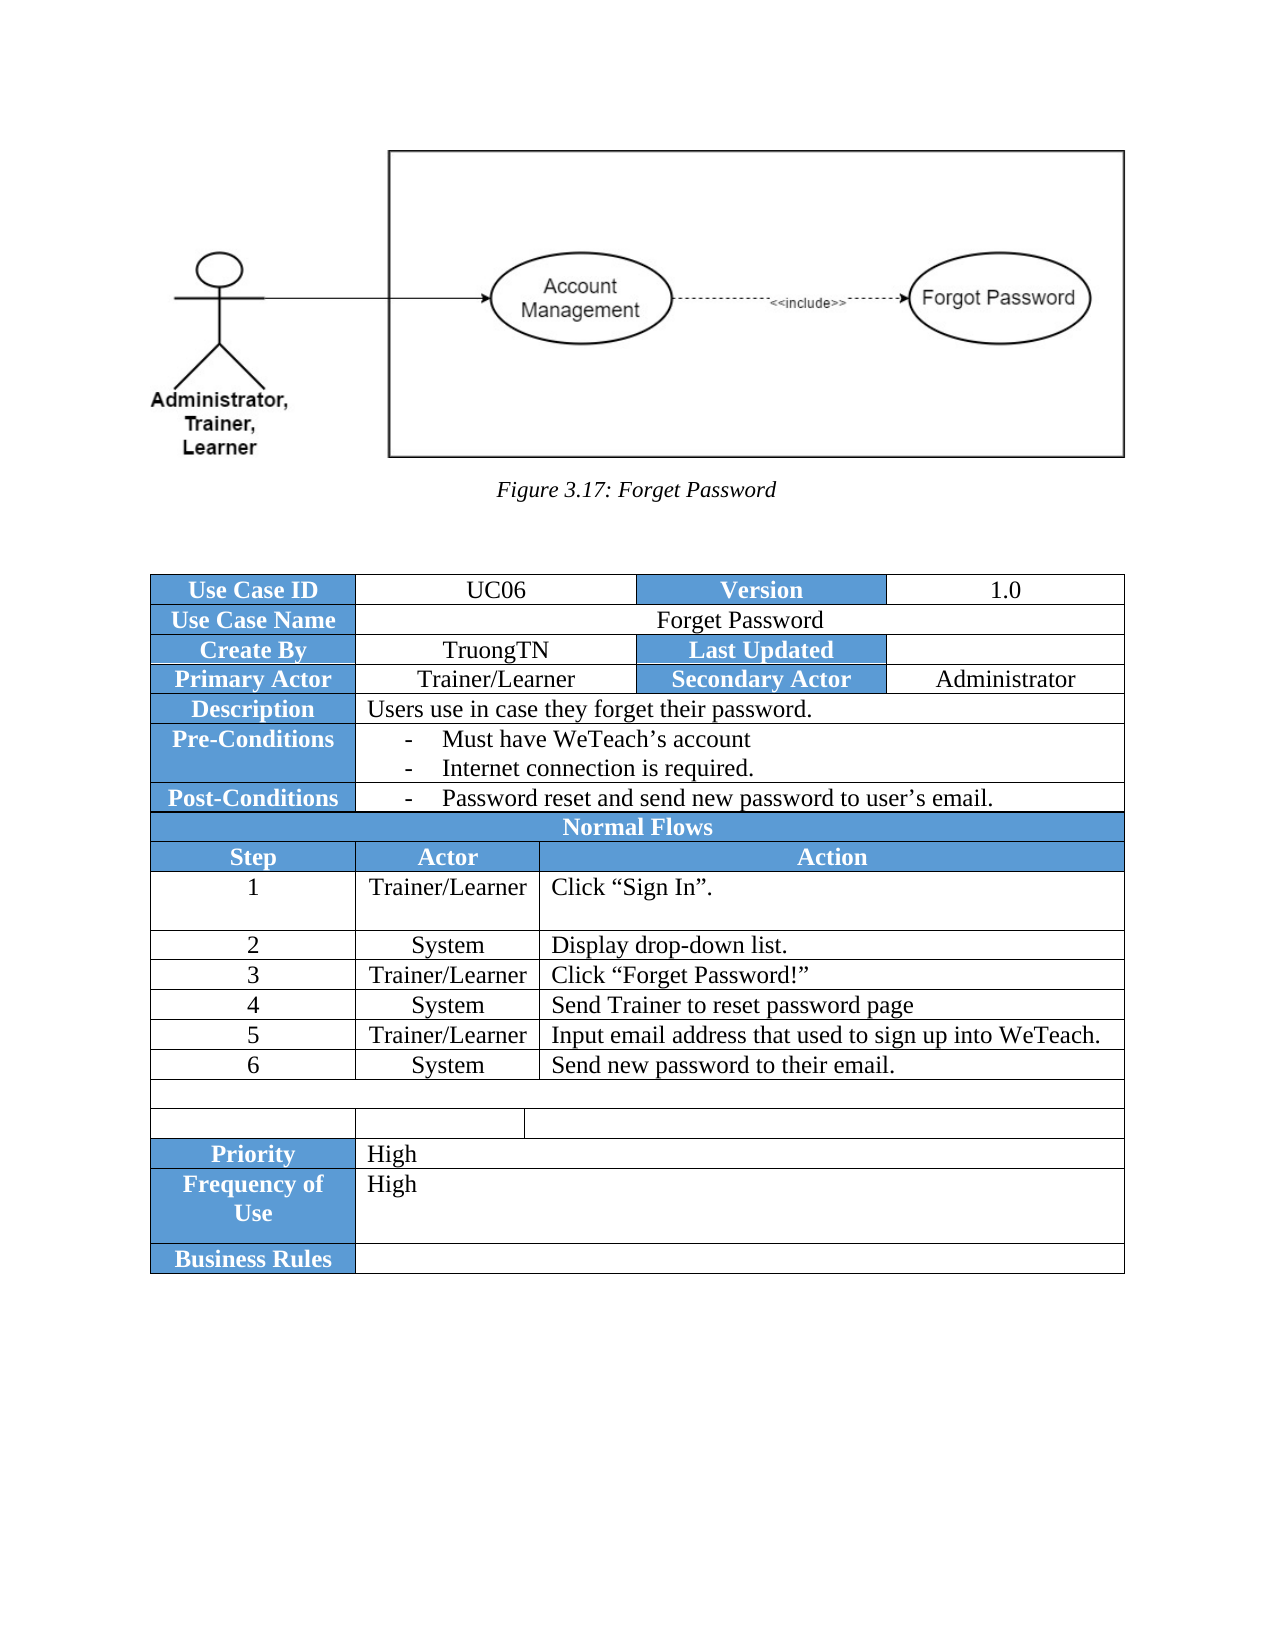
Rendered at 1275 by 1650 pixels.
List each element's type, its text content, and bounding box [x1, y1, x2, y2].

table_cell [151, 1080, 1124, 1108]
table_cell Forget Password [356, 605, 1124, 634]
table_cell Click “Forget Password!” [540, 960, 1124, 989]
table_cell Action [540, 842, 1124, 871]
table_cell 3 [151, 960, 355, 989]
table_cell System [356, 1050, 539, 1078]
table_cell [887, 635, 1124, 663]
table_cell System [356, 990, 539, 1019]
table_cell Primary Actor [151, 665, 355, 693]
table_cell Business Rules [151, 1244, 355, 1273]
table_cell Use Case Name [151, 605, 355, 634]
table_header Version [637, 575, 886, 604]
table_cell 2 [151, 931, 355, 959]
table_cell Display drop-down list. [540, 931, 1124, 959]
table_cell [356, 1109, 524, 1138]
table_cell Secondary Actor [637, 665, 886, 693]
table_cell [151, 1109, 355, 1138]
table_cell High [356, 1169, 1124, 1243]
table_cell Click “Sign In”. [540, 872, 1124, 929]
table_cell TruongTN [356, 635, 636, 663]
table_header 1.0 [887, 575, 1124, 604]
table_cell High [356, 1139, 1124, 1168]
table_cell Must have WeTeach’s account Internet connection is required. [356, 724, 1124, 782]
table_cell Password reset and send new password to user’s email. [356, 783, 1124, 811]
text Figure 3.17: Forget Password [150, 476, 1125, 502]
table_cell 6 [151, 1050, 355, 1078]
table_cell Frequency of Use [151, 1169, 355, 1243]
table_cell 4 [151, 990, 355, 1019]
table_header UC06 [356, 575, 636, 604]
table_cell System [356, 931, 539, 959]
table_cell Normal Flows [151, 813, 1124, 841]
table_cell Create By [151, 635, 355, 663]
table_cell 5 [151, 1020, 355, 1049]
table_cell 1 [151, 872, 355, 929]
table_cell Input email address that used to sign up into WeTeach. [540, 1020, 1124, 1049]
table_cell Description [151, 694, 355, 723]
table_cell Trainer/Learner [356, 872, 539, 929]
table_cell Actor [356, 842, 539, 871]
table_cell Users use in case they forget their password. [356, 694, 1124, 723]
table_cell Trainer/Learner [356, 665, 636, 693]
table_cell Post-Conditions [151, 783, 355, 811]
table_cell Pre-Conditions [151, 724, 355, 782]
table_cell Last Updated [637, 635, 886, 663]
table_cell Trainer/Learner [356, 1020, 539, 1049]
table_cell [356, 1244, 1124, 1273]
table_header Use Case ID [151, 575, 355, 604]
table_cell Step [151, 842, 355, 871]
table_cell Send Trainer to reset password page [540, 990, 1124, 1019]
table_cell [525, 1109, 1124, 1138]
table_cell Send new password to their email. [540, 1050, 1124, 1078]
picture [150, 150, 1125, 458]
table_cell Administrator [887, 665, 1124, 693]
table_cell Priority [151, 1139, 355, 1168]
table_cell Trainer/Learner [356, 960, 539, 989]
